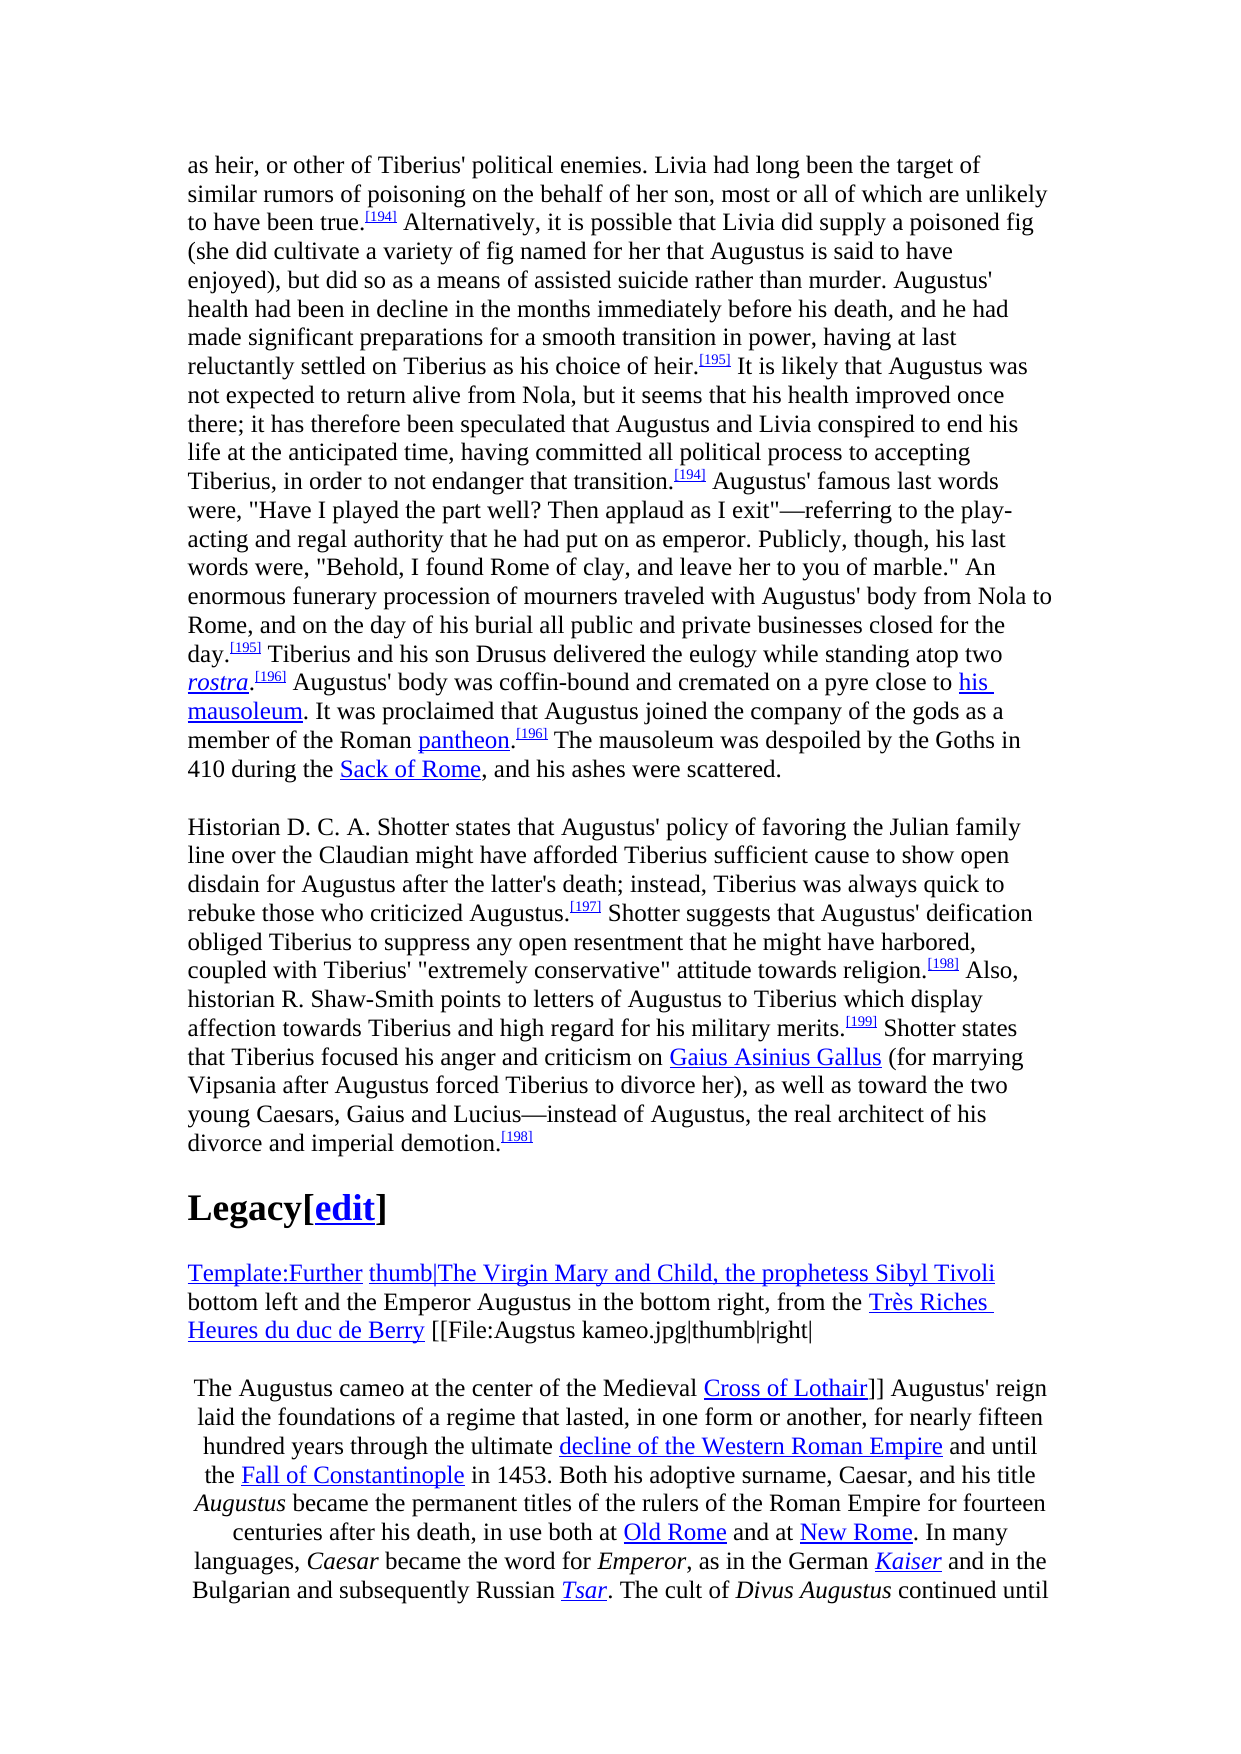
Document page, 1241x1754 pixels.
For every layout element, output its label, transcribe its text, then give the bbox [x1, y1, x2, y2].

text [187, 1373, 1053, 1603]
text Template:Further thumb|The Virgin Mary and Child, the prophetess Sibyl Tivoli bottom left and the Emperor Augustus in the bottom right, from the Très Riches Heures du duc de Berry [[File:Augstus kameo.jpg|thumb|right| [187, 1258, 1053, 1344]
text Historian D. C. A. Shotter states that Augustus' policy of favoring the Julian family line over the Claudian might have afforded Tiberius sufficient cause to show open disdain for Augustus after the latter's death; instead, Tiberius was always quick to rebuke those who criticized Augustus.[197] Shotter suggests that Augustus' deification obliged Tiberius to suppress any open resentment that he might have harbored, coupled with Tiberius' "extremely conservative" attitude towards religion.[198] Also, historian R. Shaw-Smith points to letters of Augustus to Tiberius which display affection towards Tiberius and high regard for his military merits.[199] Shotter states that Tiberius focused his anger and criticism on Gaius Asinius Gallus (for marrying Vipsania after Augustus forced Tiberius to divorce her), as well as toward the two young Caesars, Gaius and Lucius—instead of Augustus, the real architect of his divorce and imperial demotion.[198] [187, 812, 1053, 1157]
subtitle Legacy[edit] [187, 1186, 1053, 1229]
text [187, 150, 1053, 782]
